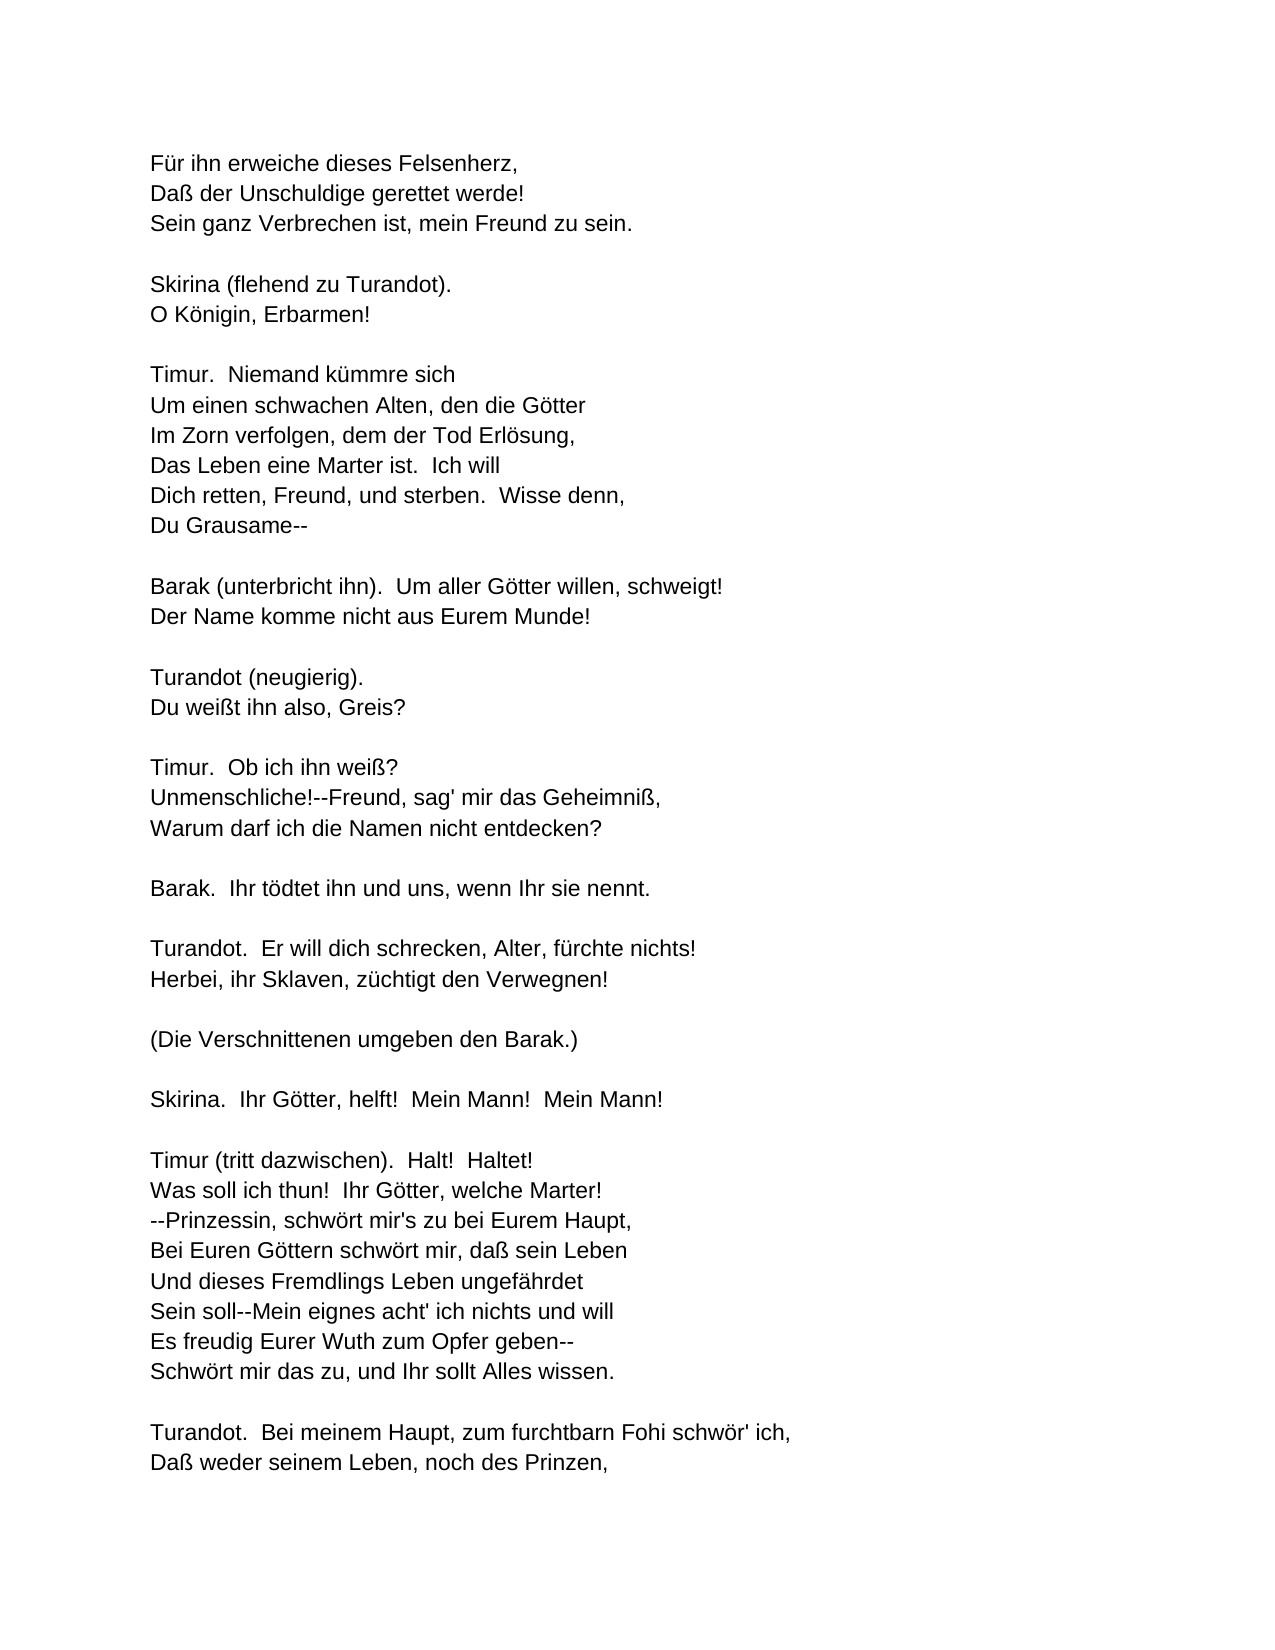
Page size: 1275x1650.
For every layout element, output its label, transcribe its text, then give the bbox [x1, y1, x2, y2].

text Daß der Unschuldige gerettet werde! [150, 180, 1125, 207]
text Timur. Ob ich ihn weiß? [150, 754, 1125, 781]
text O Königin, Erbarmen! [150, 301, 1125, 327]
text Du weißt ihn also, Greis? [150, 694, 1125, 720]
text (Die Verschnittenen umgeben den Barak.) [150, 1026, 1125, 1052]
text Barak. Ihr tödtet ihn und uns, wenn Ihr sie nennt. [150, 875, 1125, 901]
text Skirina (flehend zu Turandot). [150, 271, 1125, 297]
text Der Name komme nicht aus Eurem Munde! [150, 603, 1125, 629]
text Skirina. Ihr Götter, helft! Mein Mann! Mein Mann! [150, 1086, 1125, 1113]
text Sein soll--Mein eignes acht' ich nichts und will [150, 1298, 1125, 1324]
text Sein ganz Verbrechen ist, mein Freund zu sein. [150, 210, 1125, 237]
text Das Leben eine Marter ist. Ich will [150, 452, 1125, 478]
text Im Zorn verfolgen, dem der Tod Erlösung, [150, 422, 1125, 448]
text Unmenschliche!--Freund, sag' mir das Geheimniß, [150, 784, 1125, 811]
text Daß weder seinem Leben, noch des Prinzen, [150, 1449, 1125, 1475]
text Um einen schwachen Alten, den die Götter [150, 392, 1125, 418]
text Timur (tritt dazwischen). Halt! Haltet! [150, 1147, 1125, 1173]
text Barak (unterbricht ihn). Um aller Götter willen, schweigt! [150, 573, 1125, 599]
text Dich retten, Freund, und sterben. Wisse denn, [150, 482, 1125, 509]
text Turandot (neugierig). [150, 663, 1125, 690]
text Turandot. Bei meinem Haupt, zum furchtbarn Fohi schwör' ich, [150, 1419, 1125, 1445]
text Warum darf ich die Namen nicht entdecken? [150, 814, 1125, 841]
text Bei Euren Göttern schwört mir, daß sein Leben [150, 1237, 1125, 1264]
text Schwört mir das zu, und Ihr sollt Alles wissen. [150, 1358, 1125, 1385]
text Und dieses Fremdlings Leben ungefährdet [150, 1268, 1125, 1294]
text Turandot. Er will dich schrecken, Alter, fürchte nichts! [150, 935, 1125, 962]
text Du Grausame-- [150, 512, 1125, 539]
text Timur. Niemand kümmre sich [150, 361, 1125, 388]
text Was soll ich thun! Ihr Götter, welche Marter! [150, 1177, 1125, 1203]
text Herbei, ihr Sklaven, züchtigt den Verwegnen! [150, 966, 1125, 992]
text --Prinzessin, schwört mir's zu bei Eurem Haupt, [150, 1207, 1125, 1234]
text Es freudig Eurer Wuth zum Opfer geben-- [150, 1328, 1125, 1354]
text Für ihn erweiche dieses Felsenherz, [150, 150, 1125, 176]
